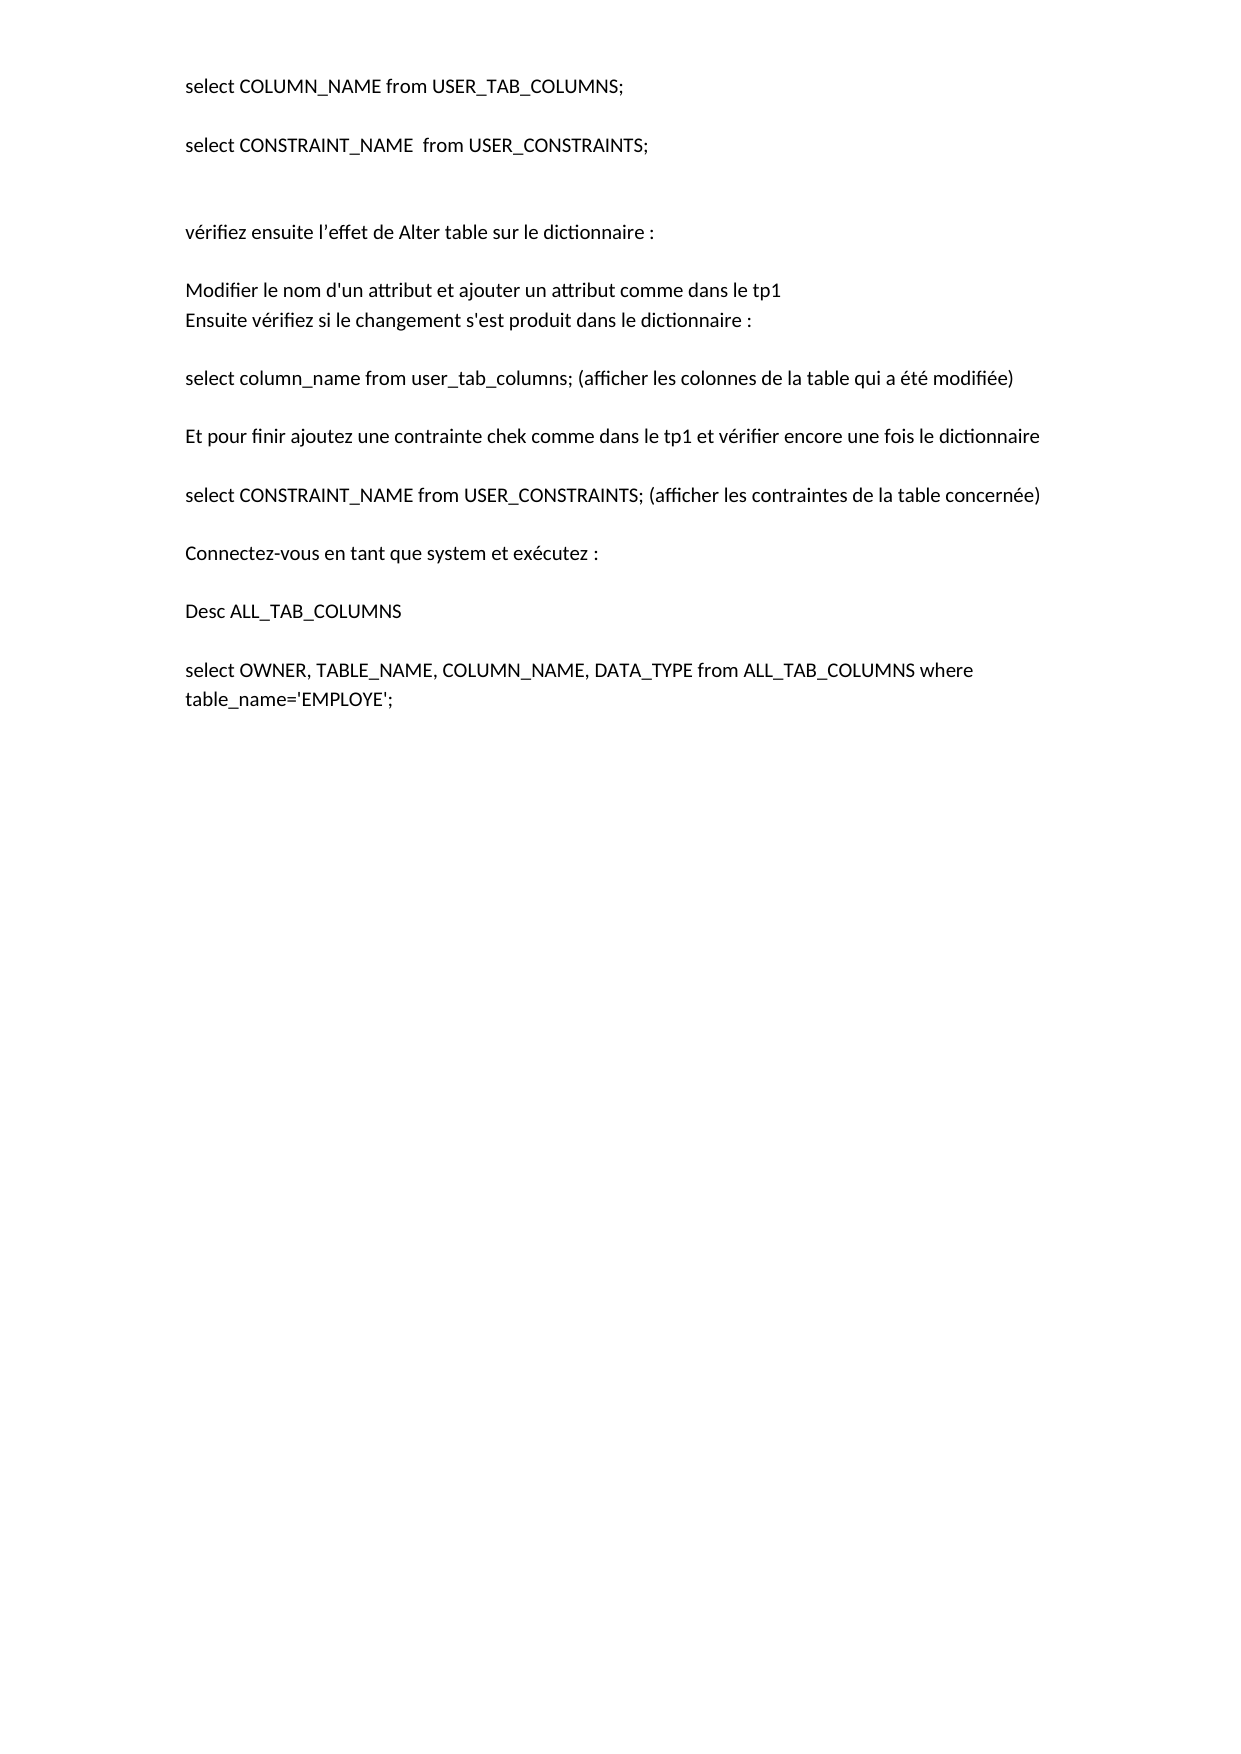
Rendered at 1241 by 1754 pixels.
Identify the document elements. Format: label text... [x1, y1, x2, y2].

list Connectez-vous en tant que system et exécutez : [185, 540, 1093, 566]
list Modifier le nom d'un attribut et ajouter un attribut comme dans le tp1 [185, 278, 1093, 303]
list vérifiez ensuite l’effet de Alter table sur le dictionnaire : [185, 219, 1093, 245]
list Desc ALL_TAB_COLUMNS [185, 598, 1093, 624]
list select column_name from user_tab_columns; (afficher les colonnes de la table qui a été modifiée) [185, 365, 1093, 391]
list select CONSTRAINT_NAME from USER_CONSTRAINTS; (afficher les contraintes de la table concernée) [185, 482, 1093, 507]
list select OWNER, TABLE_NAME, COLUMN_NAME, DATA_TYPE from ALL_TAB_COLUMNS where table_name='EMPLOYE'; [185, 657, 1093, 711]
list Ensuite vérifiez si le changement s'est produit dans le dictionnaire : [185, 307, 1093, 332]
list Et pour finir ajoutez une contrainte chek comme dans le tp1 et vérifier encore une fois le dictionnaire [185, 423, 1093, 449]
list select COLUMN_NAME from USER_TAB_COLUMNS; [185, 73, 1093, 99]
list select CONSTRAINT_NAME from USER_CONSTRAINTS; [185, 132, 1093, 157]
